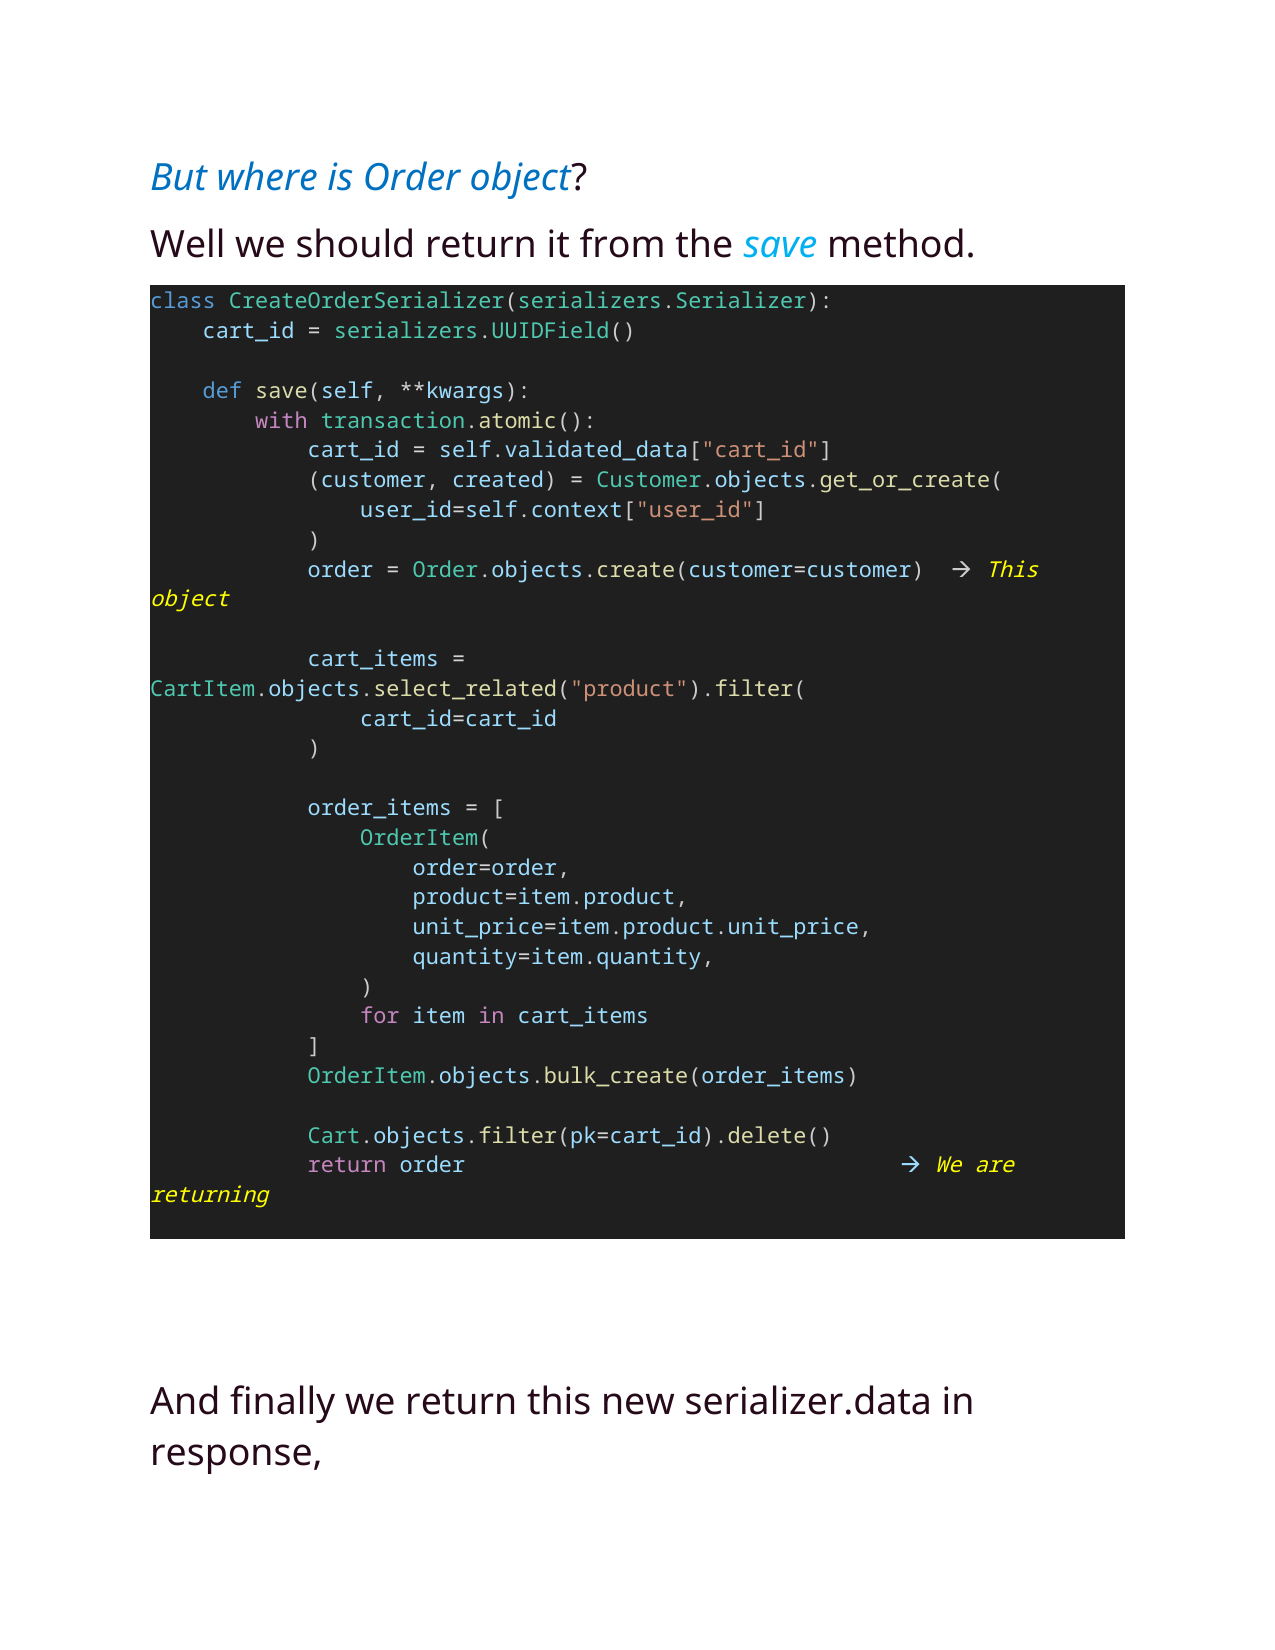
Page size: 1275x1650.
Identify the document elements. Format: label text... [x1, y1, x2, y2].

text cart_id=cart_id [150, 702, 1125, 732]
text for item in cart_items [150, 1000, 1125, 1030]
text ) [150, 971, 1125, 1000]
text product=item.product, [150, 881, 1125, 911]
text quantity=item.quantity, [150, 941, 1125, 971]
text Cart.objects.filter(pk=cart_id).delete() [150, 1119, 1125, 1149]
text unit_price=item.product.unit_price, [150, 911, 1125, 941]
text with transaction.atomic(): [150, 404, 1125, 434]
text user_id=self.context["user_id"] [150, 494, 1125, 524]
text (customer, created) = Customer.objects.get_or_create( [150, 464, 1125, 494]
text OrderItem( [150, 822, 1125, 851]
text cart_id = serializers.UUIDField() [150, 315, 1125, 345]
text cart_items = CartItem.objects.select_related("product").filter( [150, 643, 1125, 702]
text Well we should return it from the save method. [150, 218, 1125, 269]
text order_items = [ [150, 792, 1125, 822]
text order = Order.objects.create(customer=customer) This object [150, 553, 1125, 613]
text class CreateOrderSerializer(serializers.Serializer): [150, 285, 1125, 315]
text def save(self, **kwargs): [150, 375, 1125, 404]
text ) [150, 732, 1125, 762]
text cart_id = self.validated_data["cart_id"] [150, 434, 1125, 464]
text ) [150, 524, 1125, 553]
text ] [150, 1030, 1125, 1060]
text return order We are returning [150, 1149, 1125, 1209]
text OrderItem.objects.bulk_create(order_items) [150, 1060, 1125, 1090]
text order=order, [150, 851, 1125, 881]
text And finally we return this new serializer.data in response, [150, 1374, 1125, 1476]
text But where is Order object? [150, 150, 1125, 201]
